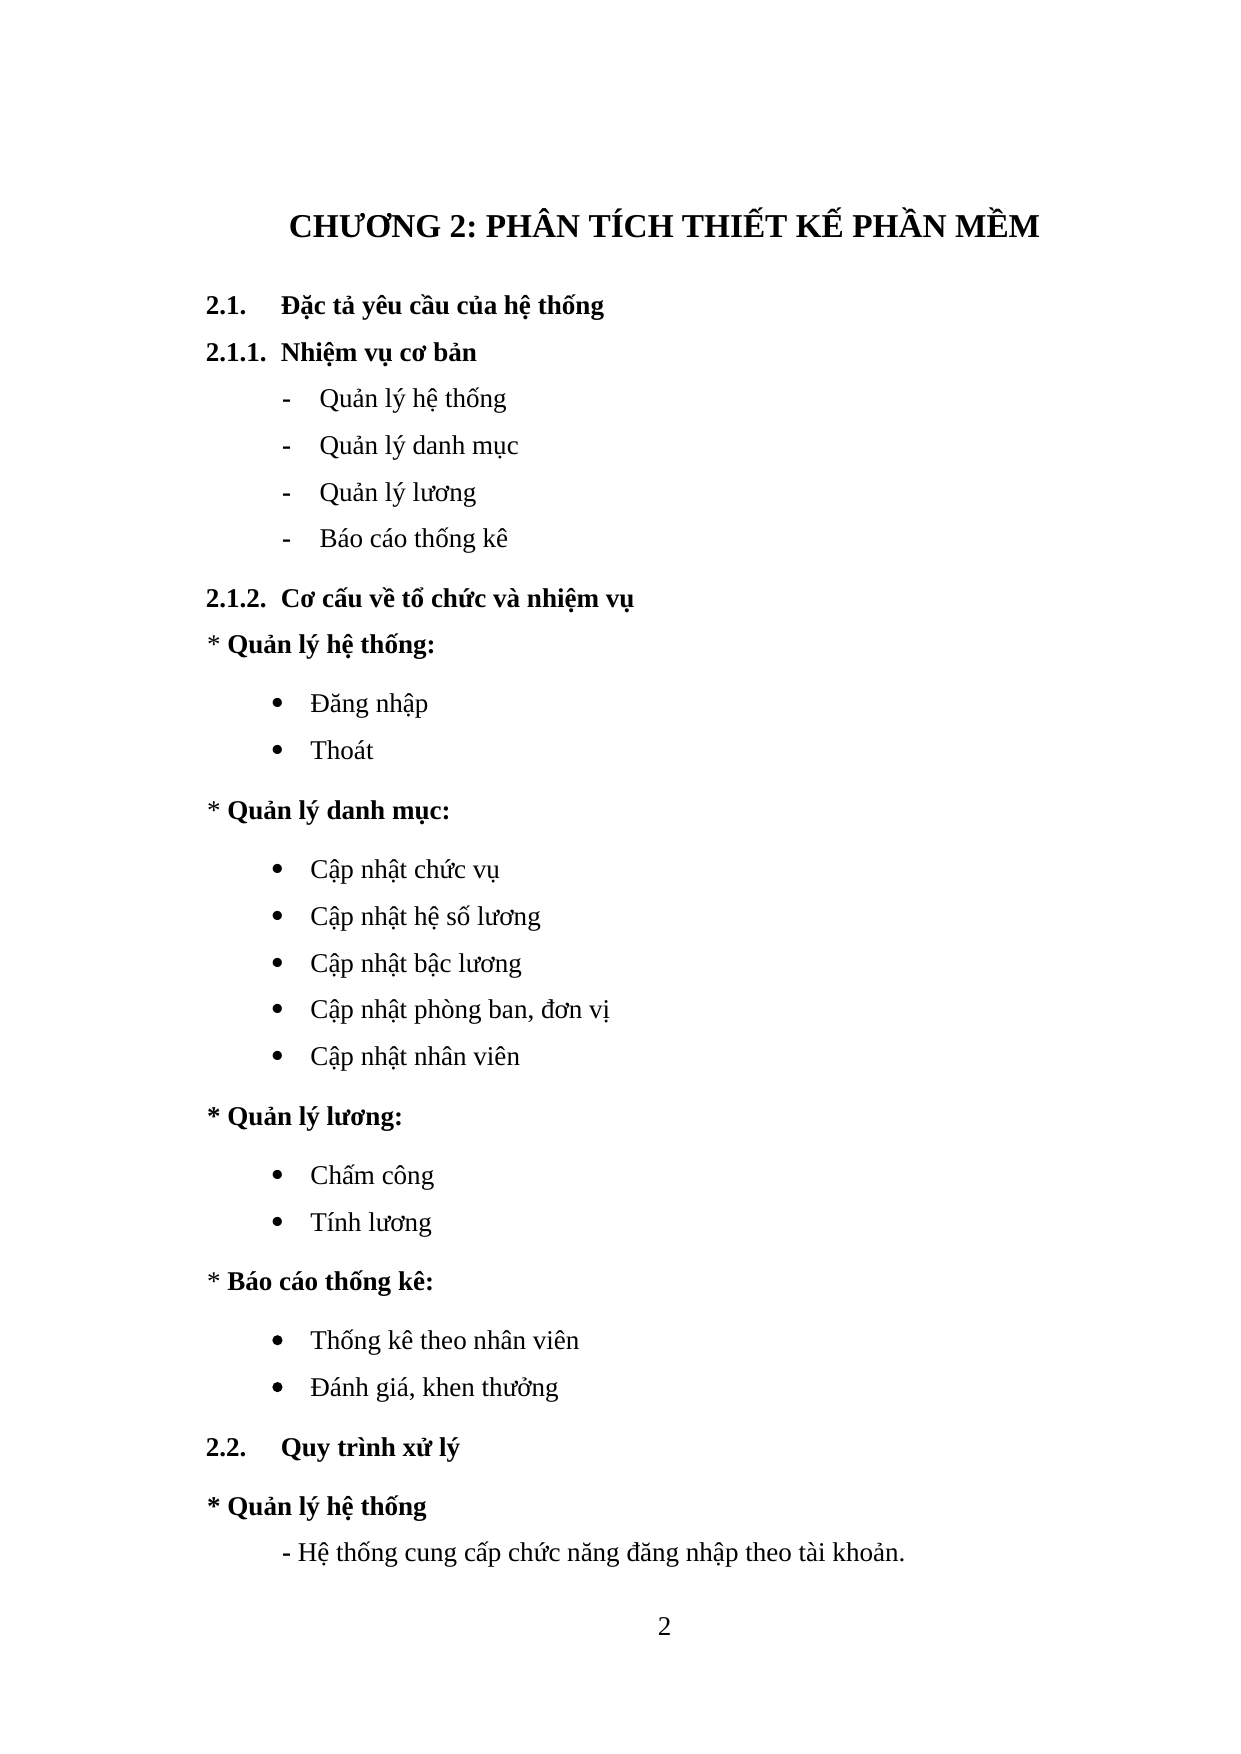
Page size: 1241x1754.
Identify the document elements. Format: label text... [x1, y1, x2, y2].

list Cập nhật hệ số lương [273, 912, 1122, 944]
text * Quản lý lương: [207, 1112, 1122, 1143]
text * Báo cáo thống kê: [207, 1278, 1122, 1309]
list Đăng nhập [273, 700, 1122, 731]
text * Quản lý danh mục: [207, 806, 1122, 837]
list Cập nhật chức vụ [273, 866, 1122, 897]
subtitle Quy trình xử lý [206, 1443, 1122, 1474]
list Đánh giá, khen thưởng [273, 1384, 1122, 1415]
list * Quản lý hệ thống [207, 1502, 1122, 1533]
list Quản lý danh mục [282, 442, 1122, 473]
subtitle Cơ cấu về tổ chức và nhiệm vụ [206, 594, 1122, 625]
list Chấm công [273, 1172, 1122, 1203]
list Quản lý lương [282, 488, 1122, 519]
list Cập nhật bậc lương [273, 959, 1122, 991]
list Báo cáo thống kê [282, 535, 1122, 566]
list Cập nhật phòng ban, đơn vị [273, 1006, 1122, 1037]
subtitle Nhiệm vụ cơ bản [206, 348, 1122, 379]
list Tính lương [273, 1218, 1122, 1250]
subtitle Đặc tả yêu cầu của hệ thống [206, 289, 1122, 320]
list Cập nhật nhân viên [273, 1053, 1122, 1084]
subtitle PHÂN TÍCH THIẾT KẾ PHẦN MỀM [207, 207, 1122, 245]
list Thoát [273, 747, 1122, 778]
list Quản lý hệ thống [282, 395, 1122, 426]
list Thống kê theo nhân viên [273, 1337, 1122, 1368]
text * Quản lý hệ thống: [207, 641, 1122, 672]
